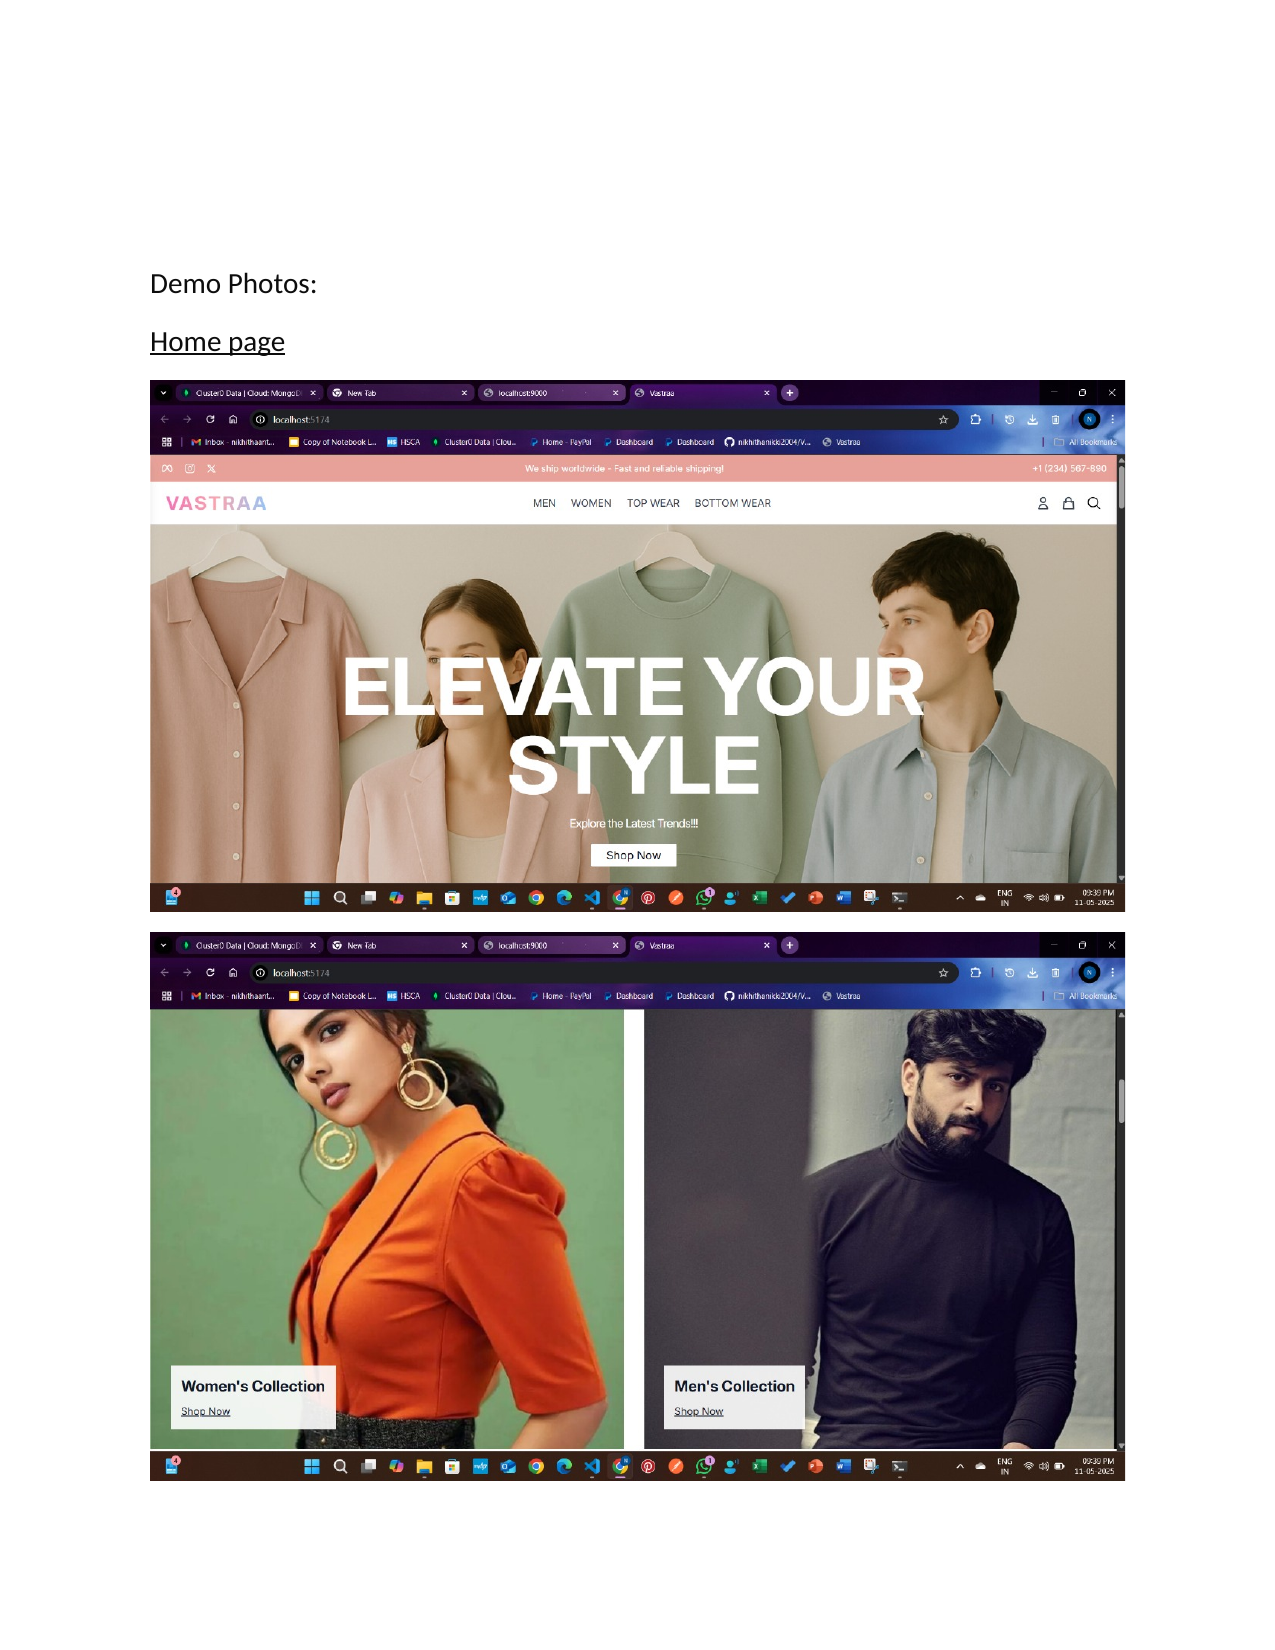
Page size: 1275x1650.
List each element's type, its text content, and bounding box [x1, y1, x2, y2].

text Home page [150, 323, 1125, 358]
picture [150, 932, 1125, 1481]
text Demo Photos: [150, 265, 1125, 301]
picture [150, 380, 1125, 912]
